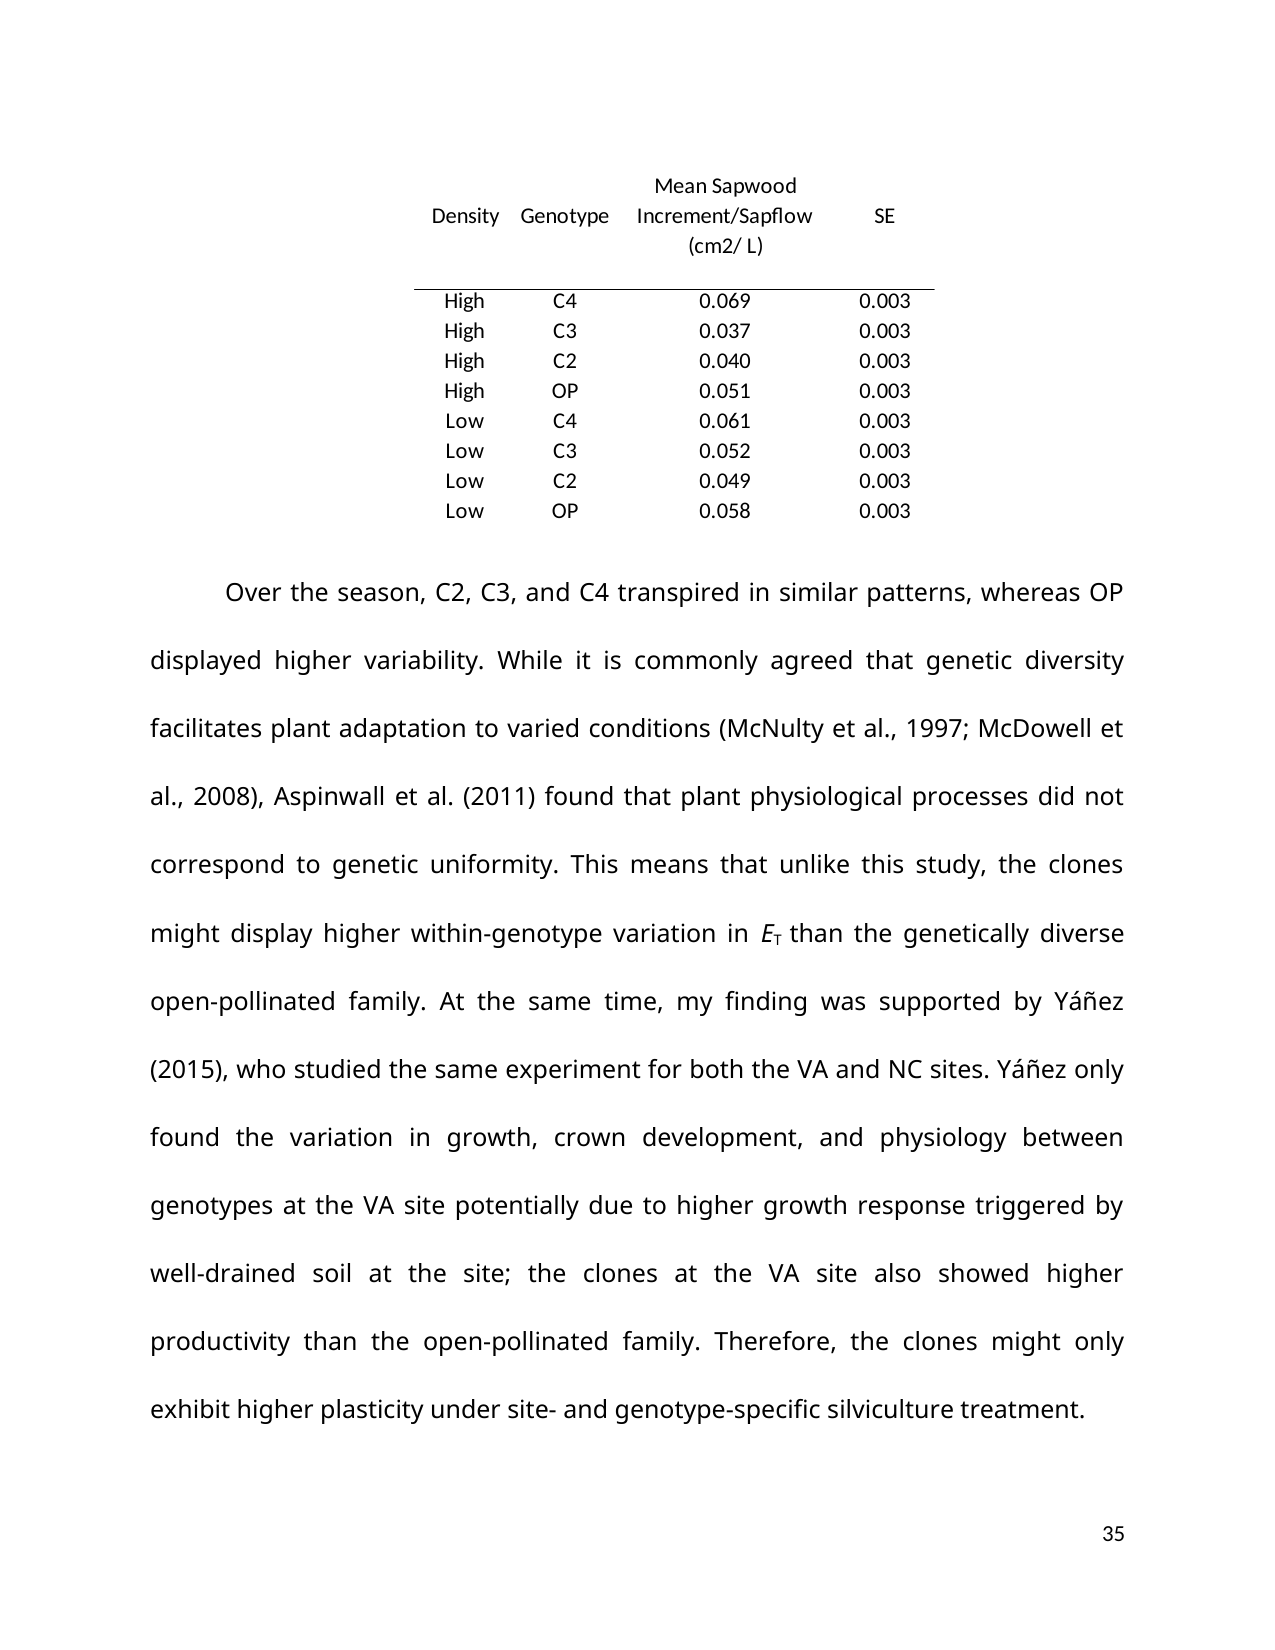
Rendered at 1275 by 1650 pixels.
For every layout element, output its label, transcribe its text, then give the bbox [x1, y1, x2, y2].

text Over the season, C2, C3, and C4 transpired in similar patterns, whereas OP displayed higher variability. While it is commonly agreed that genetic diversity facilitates plant adaptation to varied conditions (McNulty et al., 1997; McDowell et al., 2008), Aspinwall et al. (2011) found that plant physiological processes did not correspond to genetic uniformity. This means that unlike this study, the clones might display higher within-genotype variation in ET than the genetically diverse open-pollinated family. At the same time, my finding was supported by Yáñez (2015), who studied the same experiment for both the VA and NC sites. Yáñez only found the variation in growth, crown development, and physiology between genotypes at the VA site potentially due to higher growth response triggered by well-drained soil at the site; the clones at the VA site also showed higher productivity than the open-pollinated family. Therefore, the clones might only exhibit higher plasticity under site- and genotype-specific silviculture treatment. [150, 575, 1125, 1426]
